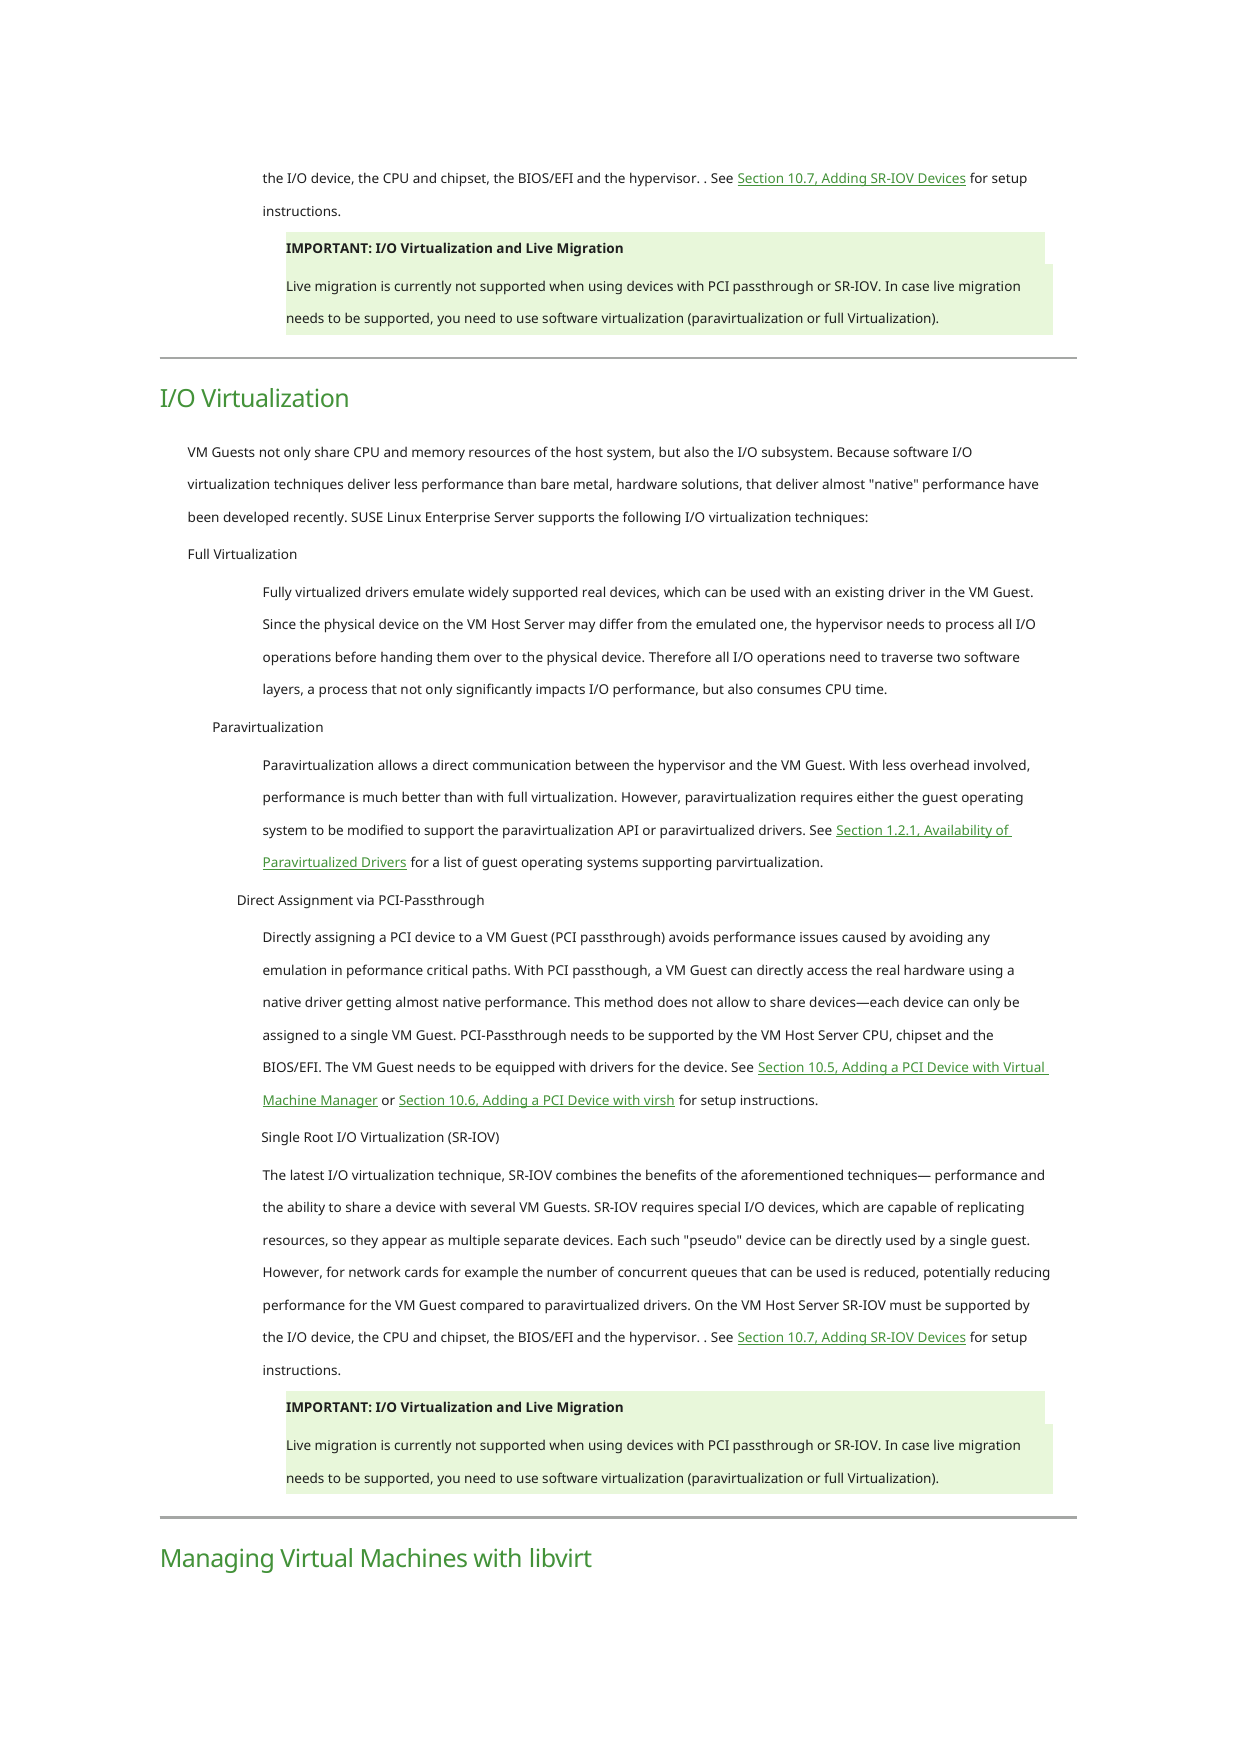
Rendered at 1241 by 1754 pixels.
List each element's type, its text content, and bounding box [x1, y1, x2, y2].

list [262, 162, 1053, 227]
text Single Root I/O Virtualization (SR-IOV) [261, 1121, 1053, 1154]
list Directly assigning a PCI device to a VM Guest (PCI passthrough) avoids performance issues caused by avoiding any emulation in peformance critical paths. With PCI passthough, a VM Guest can directly access the real hardware using a native driver getting almost native performance. This method does not allow to share devices—each device can only be assigned to a single VM Guest. PCI-Passthrough needs to be supported by the VM Host Server CPU, chipset and the BIOS/EFI. The VM Guest needs to be equipped with drivers for the device. See Section 10.5, Adding a PCI Device with Virtual Machine Manager or Section 10.6, Adding a PCI Device with virsh for setup instructions. [262, 921, 1053, 1116]
text Live migration is currently not supported when using devices with PCI passthrough or SR-IOV. In case live migration needs to be supported, you need to use software virtualization (paravirtualization or full Virtualization). [286, 1429, 1053, 1494]
subtitle I/O Virtualization [159, 358, 1077, 430]
list Paravirtualization allows a direct communication between the hypervisor and the VM Guest. With less overhead involved, performance is much better than with full virtualization. However, paravirtualization requires either the guest operating system to be modified to support the paravirtualization API or paravirtualized drivers. See Section 1.2.1, Availability of Paravirtualized Drivers for a list of guest operating systems supporting parvirtualization. [262, 748, 1053, 878]
title IMPORTANT: I/O Virtualization and Live Migration [286, 232, 1045, 264]
list Fully virtualized drivers emulate widely supported real devices, which can be used with an existing driver in the VM Guest. Since the physical device on the VM Host Server may differ from the emulated one, the hypervisor needs to process all I/O operations before handing them over to the physical device. Therefore all I/O operations need to traverse two software layers, a process that not only significantly impacts I/O performance, but also consumes CPU time. [262, 576, 1053, 706]
text Direct Assignment via PCI-Passthrough [237, 883, 1053, 916]
text Paravirtualization [212, 711, 1053, 743]
text Live migration is currently not supported when using devices with PCI passthrough or SR-IOV. In case live migration needs to be supported, you need to use software virtualization (paravirtualization or full Virtualization). [286, 270, 1053, 335]
subtitle Managing Virtual Machines with libvirt [159, 1517, 1077, 1590]
title IMPORTANT: I/O Virtualization and Live Migration [286, 1391, 1045, 1424]
text Full Virtualization [187, 538, 1053, 571]
text VM Guests not only share CPU and memory resources of the host system, but also the I/O subsystem. Because software I/O virtualization techniques deliver less performance than bare metal, hardware solutions, that deliver almost "native" performance have been developed recently. SUSE Linux Enterprise Server supports the following I/O virtualization techniques: [187, 436, 1053, 533]
